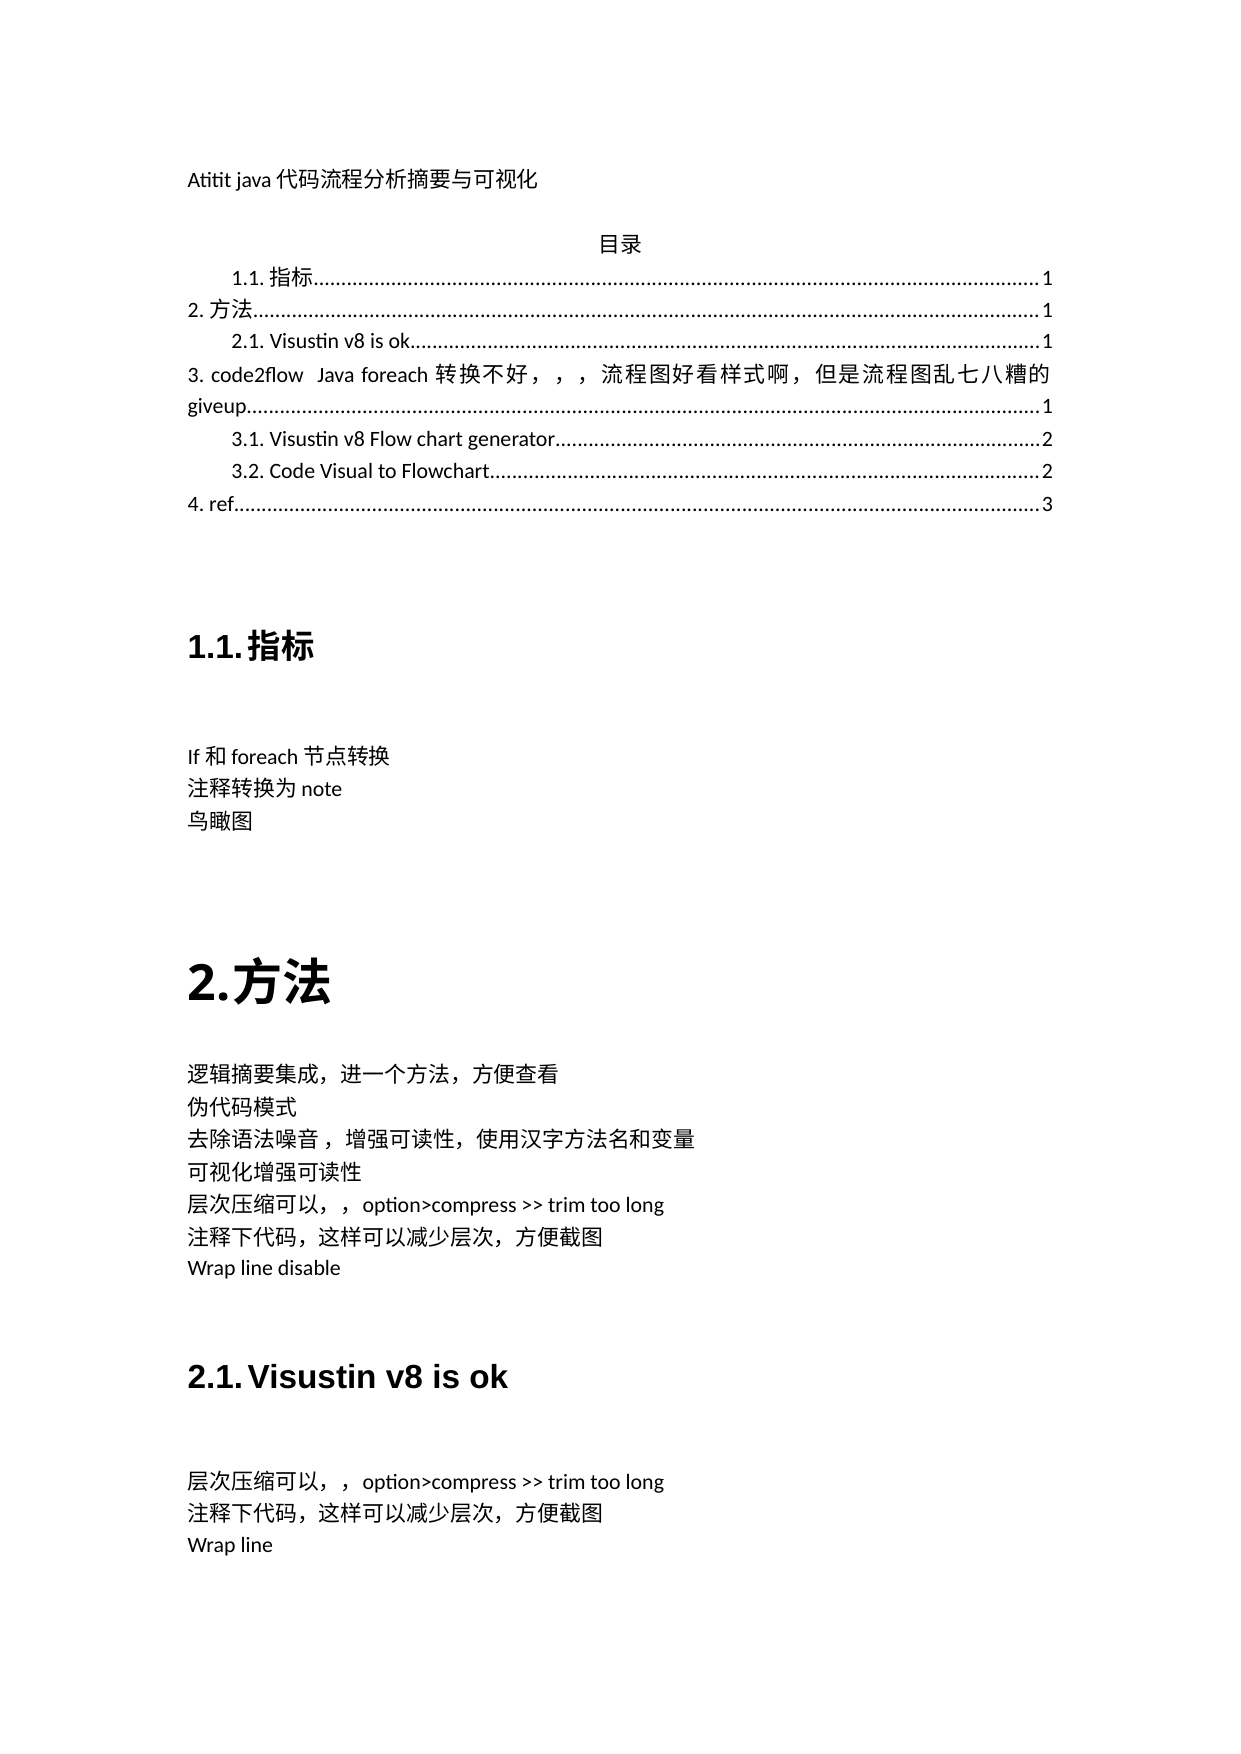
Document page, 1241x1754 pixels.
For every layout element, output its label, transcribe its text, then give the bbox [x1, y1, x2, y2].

subtitle Visustin v8 is ok [187, 1344, 1053, 1409]
text 去除语法噪音 ，增强可读性，使用汉字方法名和变量 [187, 1122, 1053, 1154]
text Wrap line [187, 1528, 1053, 1561]
text Wrap line disable [187, 1252, 1053, 1284]
text 层次压缩可以，，option>compress >> trim too long [187, 1463, 1053, 1496]
text 注释下代码，这样可以减少层次，方便截图 [187, 1219, 1053, 1252]
subtitle 方法 [187, 930, 1053, 1027]
text Atitit java代码流程分析摘要与可视化 [187, 162, 1053, 194]
text 鸟瞰图 [187, 803, 1053, 836]
text 伪代码模式 [187, 1089, 1053, 1122]
text 可视化增强可读性 [187, 1154, 1053, 1187]
text 注释下代码，这样可以减少层次，方便截图 [187, 1496, 1053, 1528]
subtitle 指标 [187, 612, 1053, 677]
text 注释转换为note [187, 771, 1053, 803]
text If 和foreach 节点转换 [187, 738, 1053, 771]
text 逻辑摘要集成，进一个方法，方便查看 [187, 1057, 1053, 1089]
text 层次压缩可以，，option>compress >> trim too long [187, 1187, 1053, 1219]
